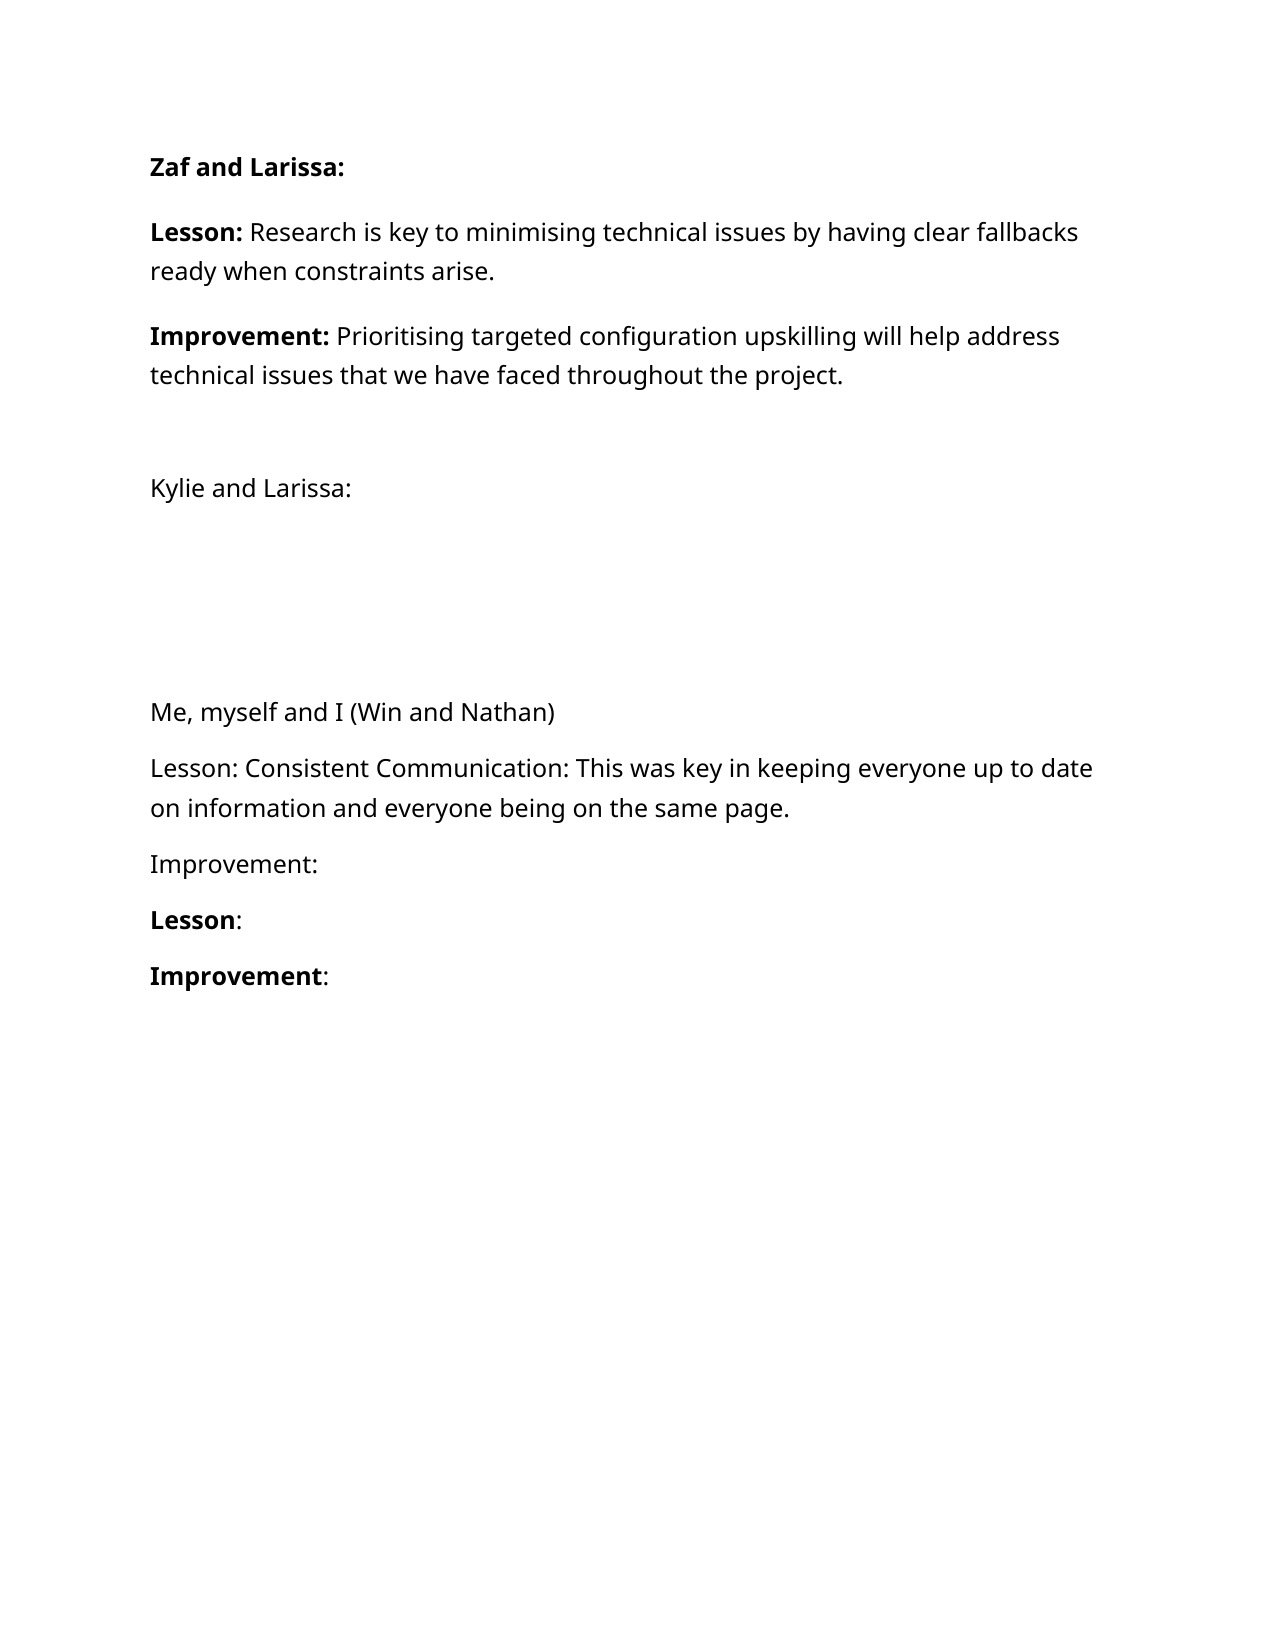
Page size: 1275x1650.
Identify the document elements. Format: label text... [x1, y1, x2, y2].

text Lesson: [150, 903, 1125, 937]
text Lesson: Research is key to minimising technical issues by having clear fallbacks ready when constraints arise. [150, 214, 1125, 288]
text Zaf and Larissa: [150, 150, 1125, 184]
text Kylie and Larissa: [150, 470, 1125, 504]
text Improvement: Prioritising targeted configuration upskilling will help address technical issues that we have faced throughout the project. [150, 318, 1125, 392]
text Me, myself and I (Win and Nathan) [150, 695, 1125, 729]
text Improvement: [150, 847, 1125, 881]
text Lesson: Consistent Communication: This was key in keeping everyone up to date on information and everyone being on the same page. [150, 751, 1125, 824]
text Improvement: [150, 959, 1125, 993]
